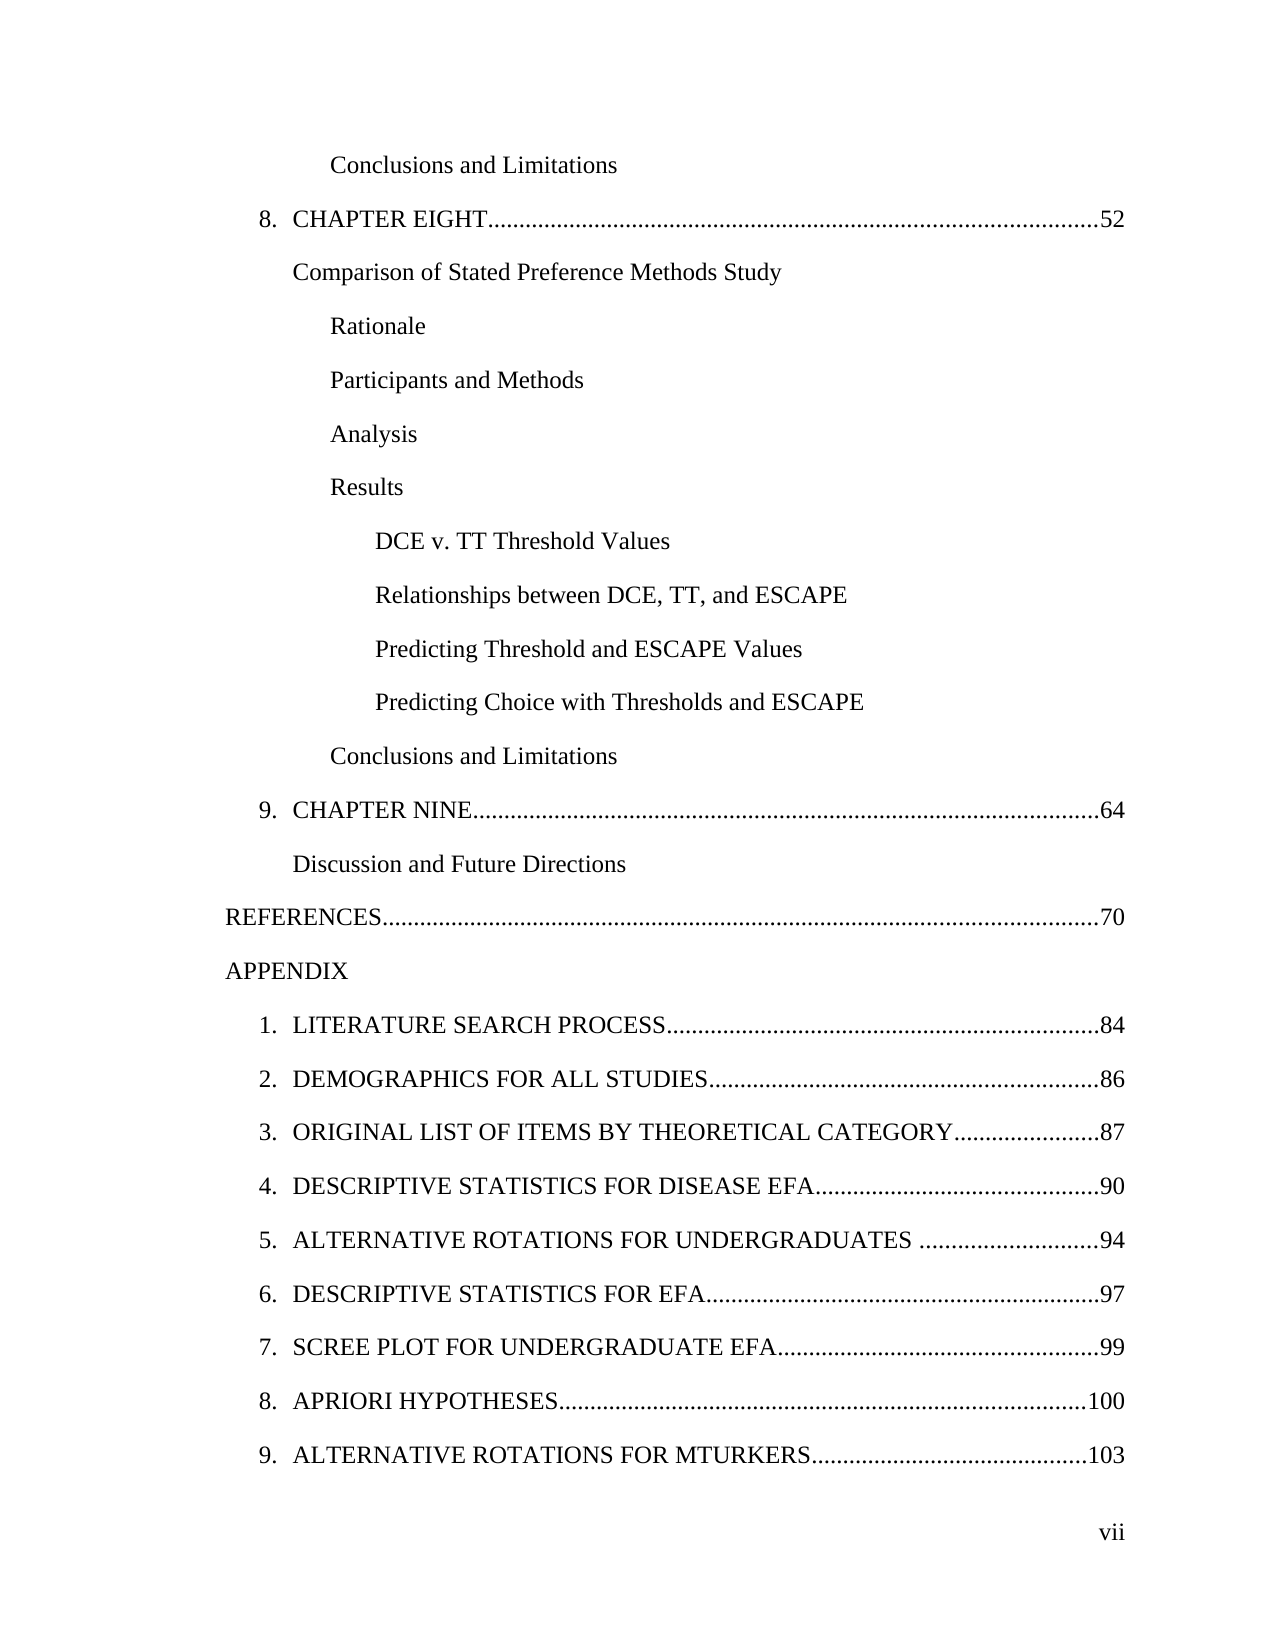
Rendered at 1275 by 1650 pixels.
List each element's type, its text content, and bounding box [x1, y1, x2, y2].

text Comparison of Stated Preference Methods Study [292, 257, 1125, 286]
text REFERENCES 70 [225, 902, 1125, 931]
text Relationships between DCE, TT, and ESCAPE [292, 580, 1125, 609]
list ALTERNATIVE ROTATIONS FOR MTURKERS 103 [277, 1440, 1125, 1469]
list original list of items by theoretical category 87 [277, 1117, 1125, 1146]
list Chapter eight 52 [277, 204, 1125, 232]
text Appendix [225, 956, 1125, 985]
list ALTERNATIVE ROTATIONS FOR UNDERGRADUATES 94 [277, 1225, 1125, 1254]
text Conclusions and Limitations [292, 150, 1125, 179]
text Discussion and Future Directions [292, 849, 1125, 877]
text Analysis [292, 419, 1125, 447]
list Apriori hypotheses 100 [277, 1386, 1125, 1415]
text DCE v. TT Threshold Values [292, 526, 1125, 555]
text Predicting Threshold and ESCAPE Values [292, 634, 1125, 662]
text Conclusions and Limitations [292, 741, 1125, 770]
text Predicting Choice with Thresholds and ESCAPE [292, 687, 1125, 716]
list Demographics for all studies 86 [277, 1064, 1125, 1092]
text Participants and Methods [292, 365, 1125, 394]
text Rationale [292, 311, 1125, 340]
text Results [292, 472, 1125, 501]
list Descriptive statistics for efa 97 [277, 1279, 1125, 1307]
list Chapter nine 64 [277, 795, 1125, 824]
list descriptive statistics for disease EFa 90 [277, 1171, 1125, 1200]
list LITERATURE SEARCH PROCESS 84 [277, 1010, 1125, 1039]
list scree plot for undergraduate efa 99 [277, 1332, 1125, 1361]
